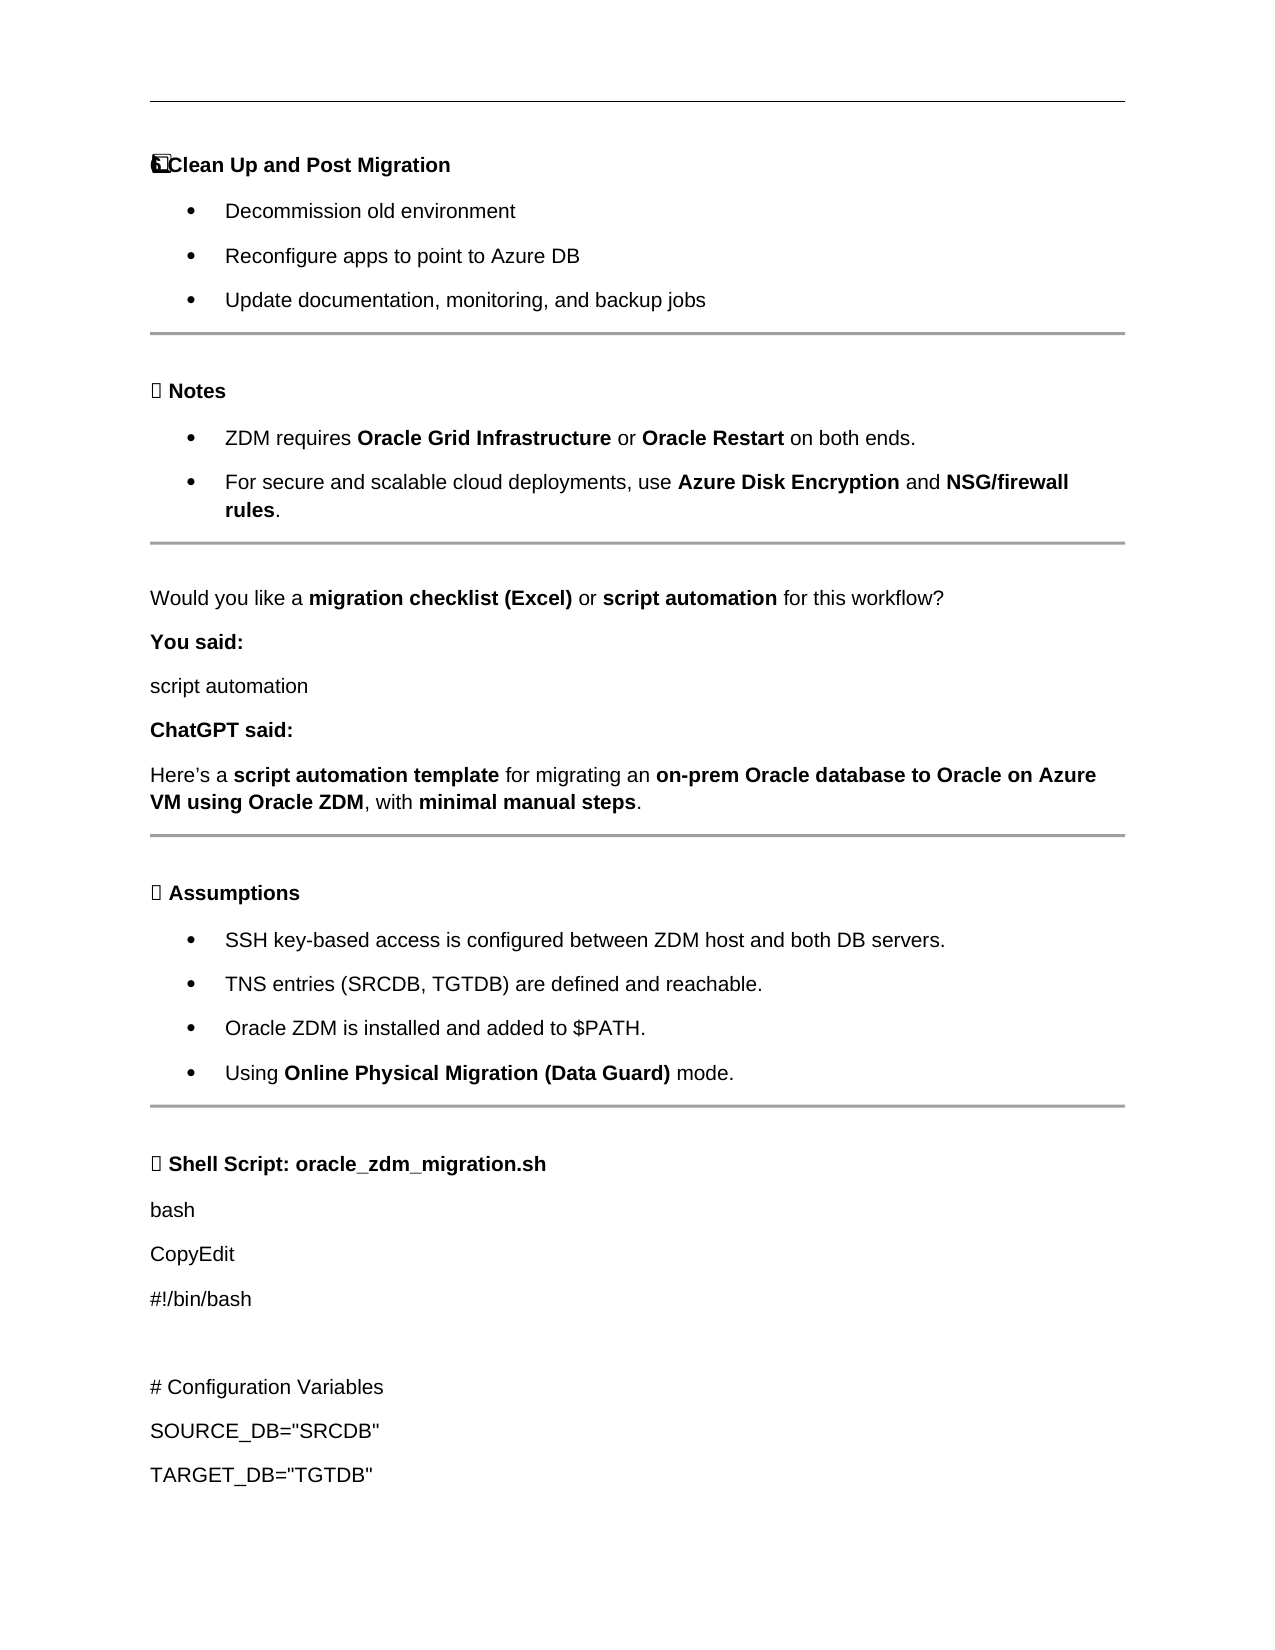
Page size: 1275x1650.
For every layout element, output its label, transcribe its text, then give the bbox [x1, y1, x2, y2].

list Update documentation, monitoring, and backup jobs [187, 288, 1125, 312]
text script automation [150, 674, 1125, 698]
text 🔧 Shell Script: oracle_zdm_migration.sh [150, 1149, 1125, 1177]
text TARGET_DB="TGTDB" [150, 1463, 1125, 1487]
text # Configuration Variables [150, 1375, 1125, 1399]
text Would you like a migration checklist (Excel) or script automation for this workflow? [150, 586, 1125, 610]
list Decommission old environment [187, 199, 1125, 223]
text CopyEdit [150, 1242, 1125, 1266]
list For secure and scalable cloud deployments, use Azure Disk Encryption and NSG/firewall rules. [187, 470, 1125, 521]
text SOURCE_DB="SRCDB" [150, 1419, 1125, 1443]
text Here’s a script automation template for migrating an on-prem Oracle database to Oracle on Azure VM using Oracle ZDM, with minimal manual steps. [150, 762, 1125, 814]
list Reconfigure apps to point to Azure DB [187, 243, 1125, 268]
text ✅ Assumptions [150, 878, 1125, 907]
text bash [150, 1198, 1125, 1222]
list Oracle ZDM is installed and added to $PATH. [187, 1016, 1125, 1040]
text 📌 Notes [150, 376, 1125, 405]
text 6️⃣ Clean Up and Post Migration [150, 150, 1125, 178]
list Using Online Physical Migration (Data Guard) mode. [187, 1060, 1125, 1084]
text #!/bin/bash [150, 1286, 1125, 1310]
list TNS entries (SRCDB, TGTDB) are defined and reachable. [187, 972, 1125, 996]
list SSH key-based access is configured between ZDM host and both DB servers. [187, 927, 1125, 952]
text ChatGPT said: [150, 718, 1125, 742]
text You said: [150, 630, 1125, 654]
list ZDM requires Oracle Grid Infrastructure or Oracle Restart on both ends. [187, 426, 1125, 449]
